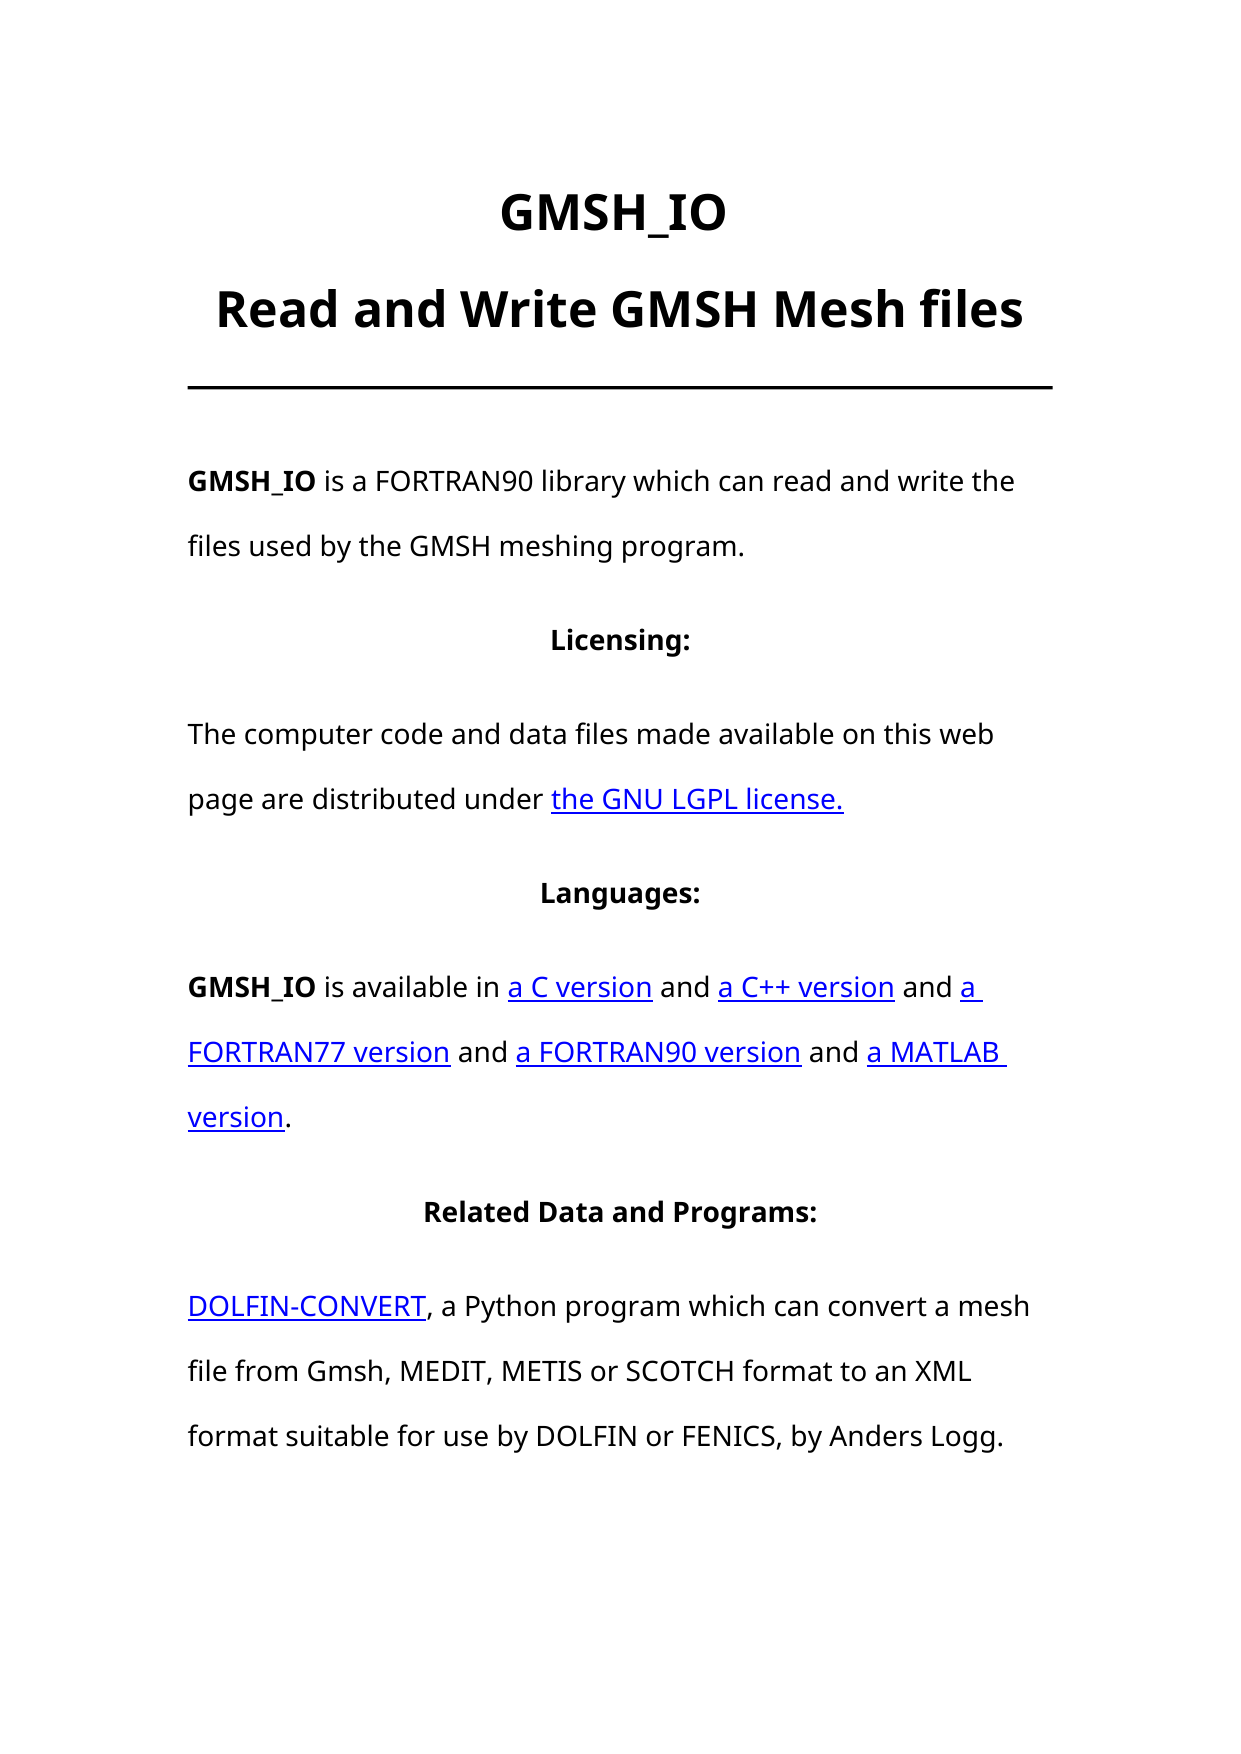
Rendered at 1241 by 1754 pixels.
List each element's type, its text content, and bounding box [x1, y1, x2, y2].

text DOLFIN-CONVERT, a Python program which can convert a mesh file from Gmsh, MEDIT, METIS or SCOTCH format to an XML format suitable for use by DOLFIN or FENICS, by Anders Logg. [187, 1273, 1053, 1468]
subtitle Related Data and Programs: [187, 1179, 1053, 1244]
text The computer code and data files made available on this web page are distributed under the GNU LGPL license. [187, 701, 1053, 831]
text GMSH_IO is a FORTRAN90 library which can read and write the files used by the GMSH meshing program. [187, 448, 1053, 578]
subtitle Languages: [187, 860, 1053, 925]
text GMSH_IO is available in a C version and a C++ version and a FORTRAN77 version and a FORTRAN90 version and a MATLAB version. [187, 954, 1053, 1149]
subtitle GMSH_IO Read and Write GMSH Mesh files [187, 162, 1053, 357]
subtitle Licensing: [187, 607, 1053, 672]
